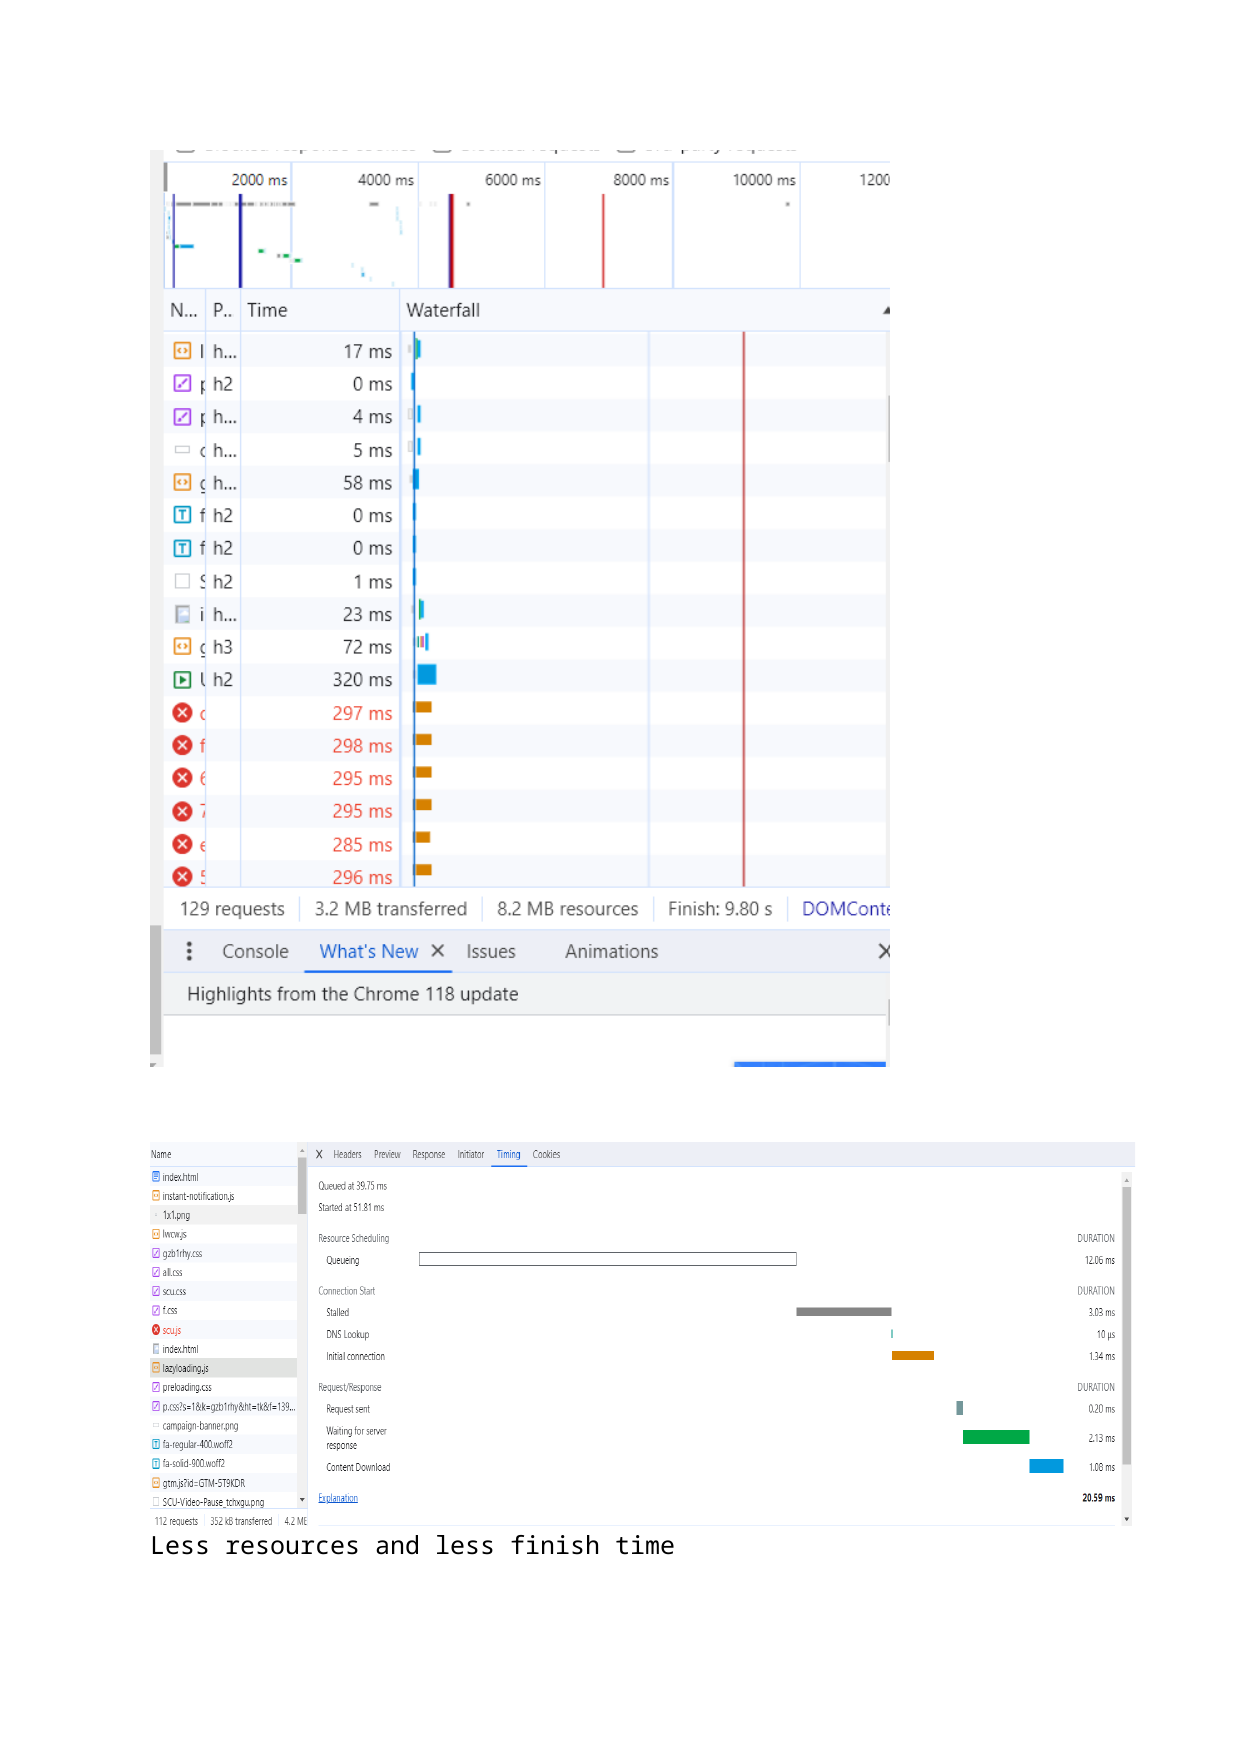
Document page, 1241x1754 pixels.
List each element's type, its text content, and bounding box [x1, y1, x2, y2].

picture [150, 150, 890, 1067]
picture [150, 1142, 1135, 1526]
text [150, 150, 1090, 1142]
